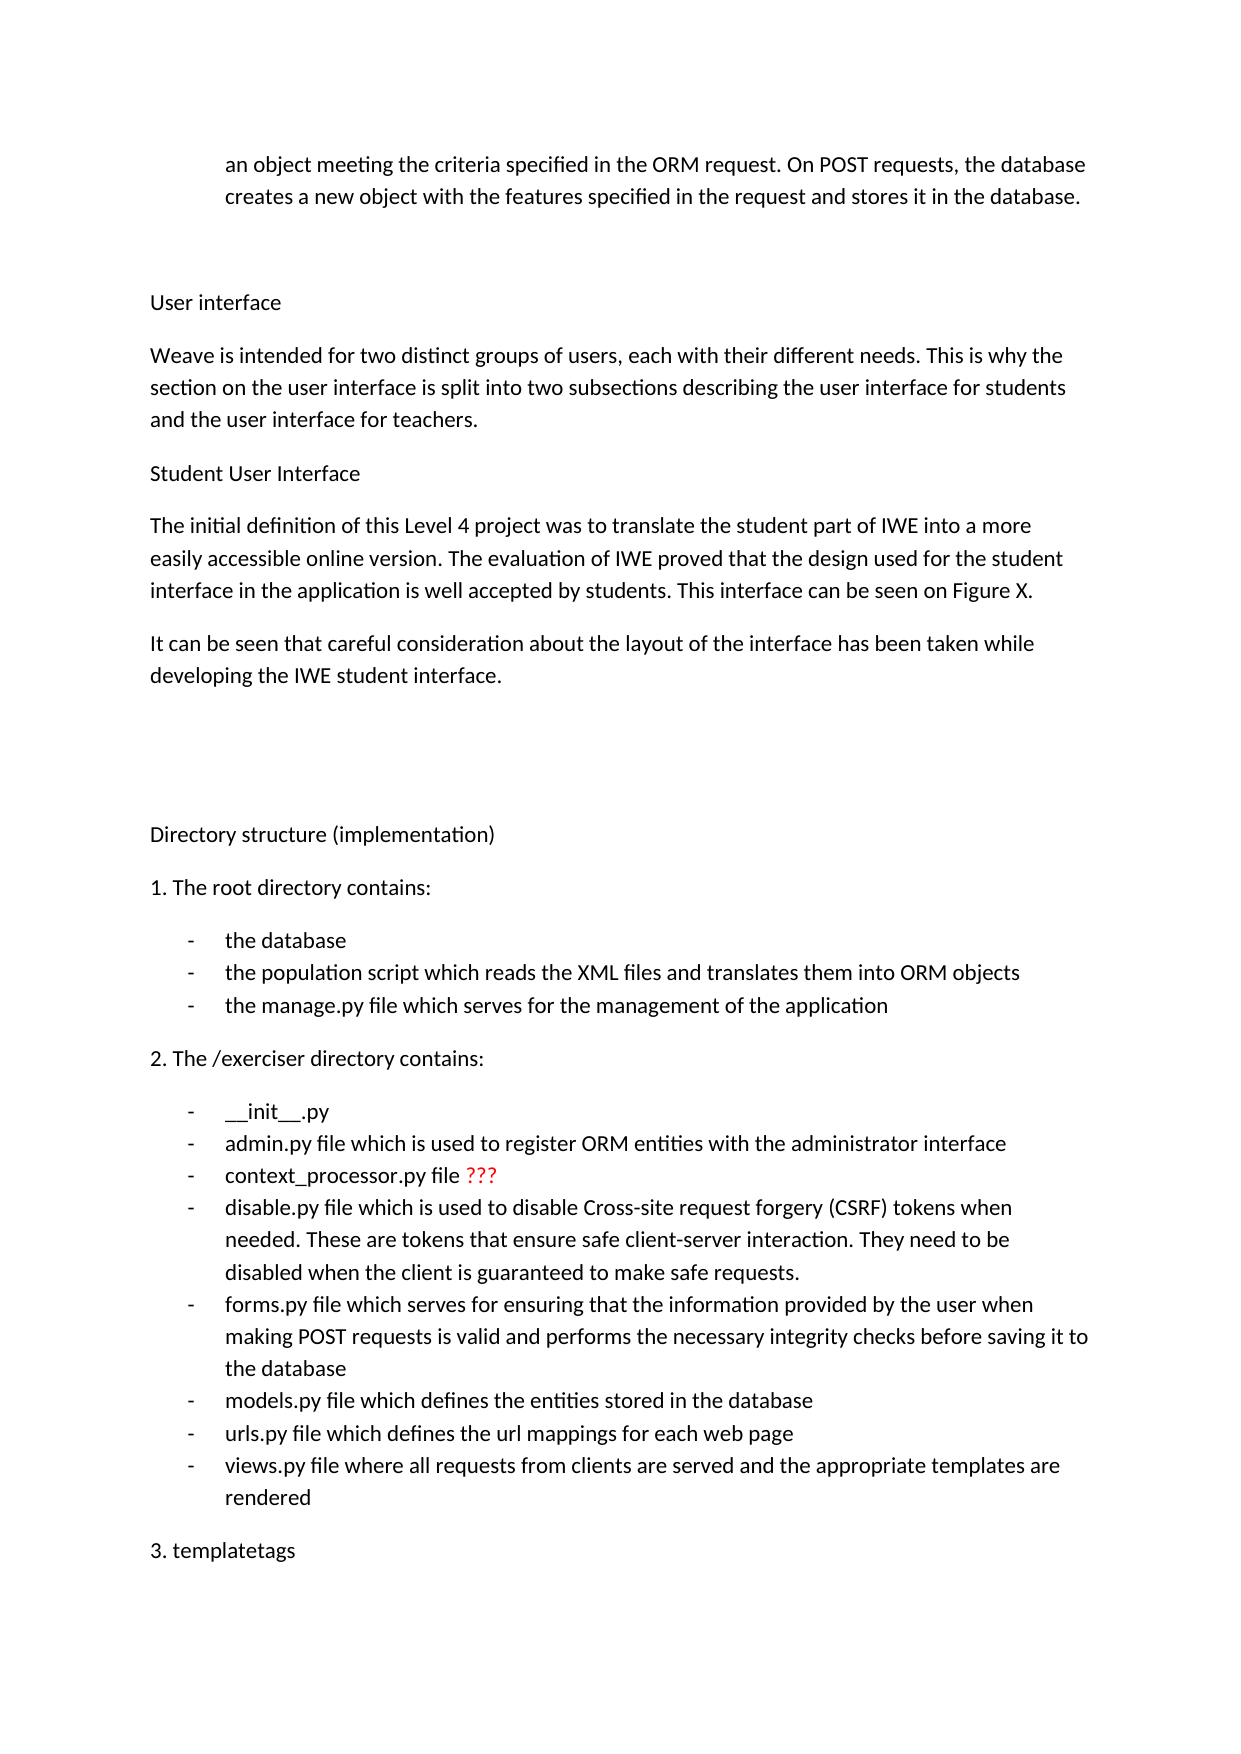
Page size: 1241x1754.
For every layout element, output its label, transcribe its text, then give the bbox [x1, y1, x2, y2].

list context_processor.py file ??? [187, 1161, 1090, 1189]
text Directory structure (implementation) [150, 820, 1090, 848]
text 2. The /exerciser directory contains: [150, 1044, 1090, 1072]
list views.py file where all requests from clients are served and the appropriate templates are rendered [187, 1451, 1090, 1511]
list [187, 150, 1090, 210]
list disable.py file which is used to disable Cross-site request forgery (CSRF) tokens when needed. These are tokens that ensure safe client-server interaction. They need to be disabled when the client is guaranteed to make safe requests. [187, 1193, 1090, 1286]
text User interface [150, 288, 1090, 316]
text The initial definition of this Level 4 project was to translate the student part of IWE into a more easily accessible online version. The evaluation of IWE proved that the design used for the student interface in the application is well accepted by students. This interface can be seen on Figure X. [150, 512, 1090, 604]
text 1. The root directory contains: [150, 873, 1090, 901]
text Weave is intended for two distinct groups of users, each with their different needs. This is why the section on the user interface is split into two subsections describing the user interface for students and the user interface for teachers. [150, 341, 1090, 434]
list forms.py file which serves for ensuring that the information provided by the user when making POST requests is valid and performs the necessary integrity checks before saving it to the database [187, 1290, 1090, 1382]
text 3. templatetags [150, 1536, 1090, 1564]
list the database [187, 926, 1090, 954]
list admin.py file which is used to register ORM entities with the administrator interface [187, 1129, 1090, 1157]
text It can be seen that careful consideration about the layout of the interface has been taken while developing the IWE student interface. [150, 629, 1090, 689]
list __init__.py [187, 1097, 1090, 1125]
list the population script which reads the XML files and translates them into ORM objects [187, 958, 1090, 987]
list the manage.py file which serves for the management of the application [187, 991, 1090, 1019]
list urls.py file which defines the url mappings for each web page [187, 1419, 1090, 1447]
list models.py file which defines the entities stored in the database [187, 1386, 1090, 1414]
text Student User Interface [150, 459, 1090, 487]
